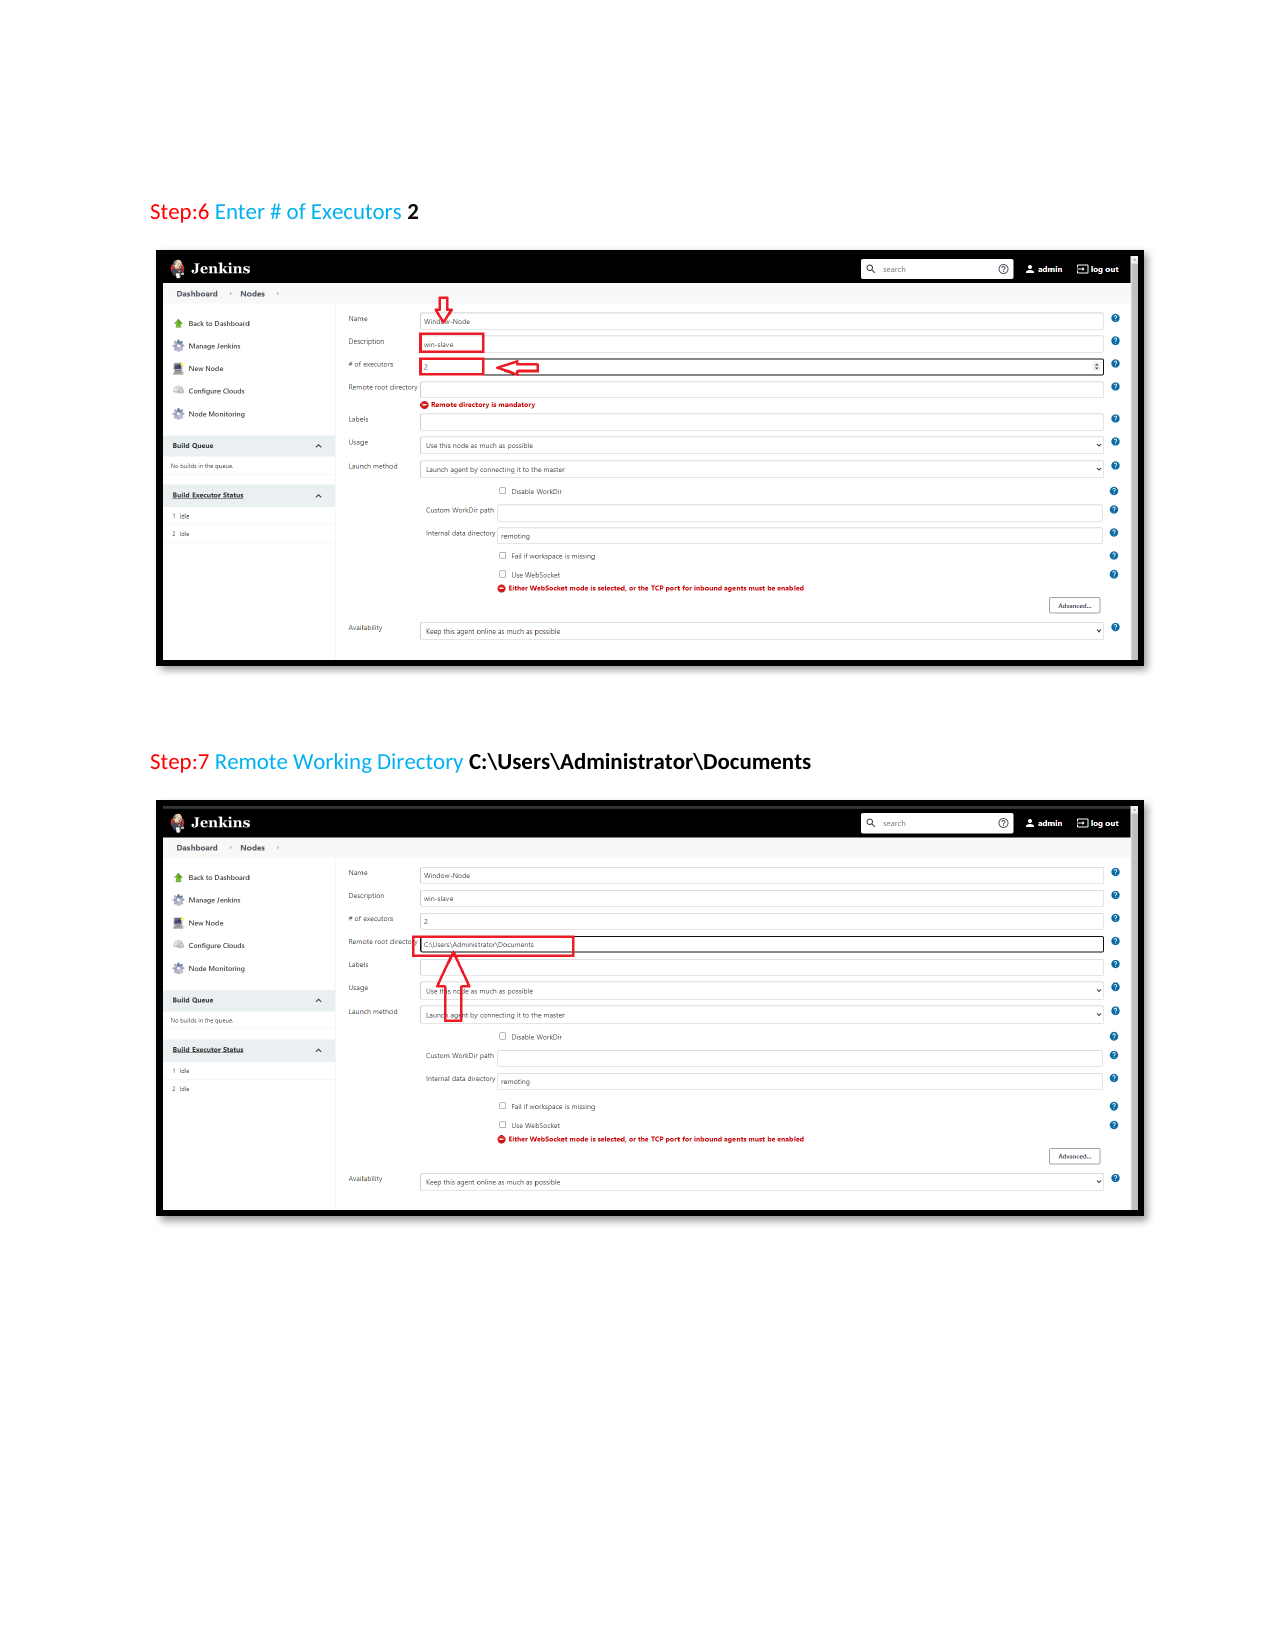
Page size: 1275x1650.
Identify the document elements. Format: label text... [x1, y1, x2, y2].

picture [163, 806, 1138, 1210]
picture [163, 256, 1138, 660]
text Step:7 Remote Working Directory C:\Users\Administrator\Documents [150, 747, 1125, 775]
text Step:6 Enter # of Executors 2 [150, 197, 1125, 225]
